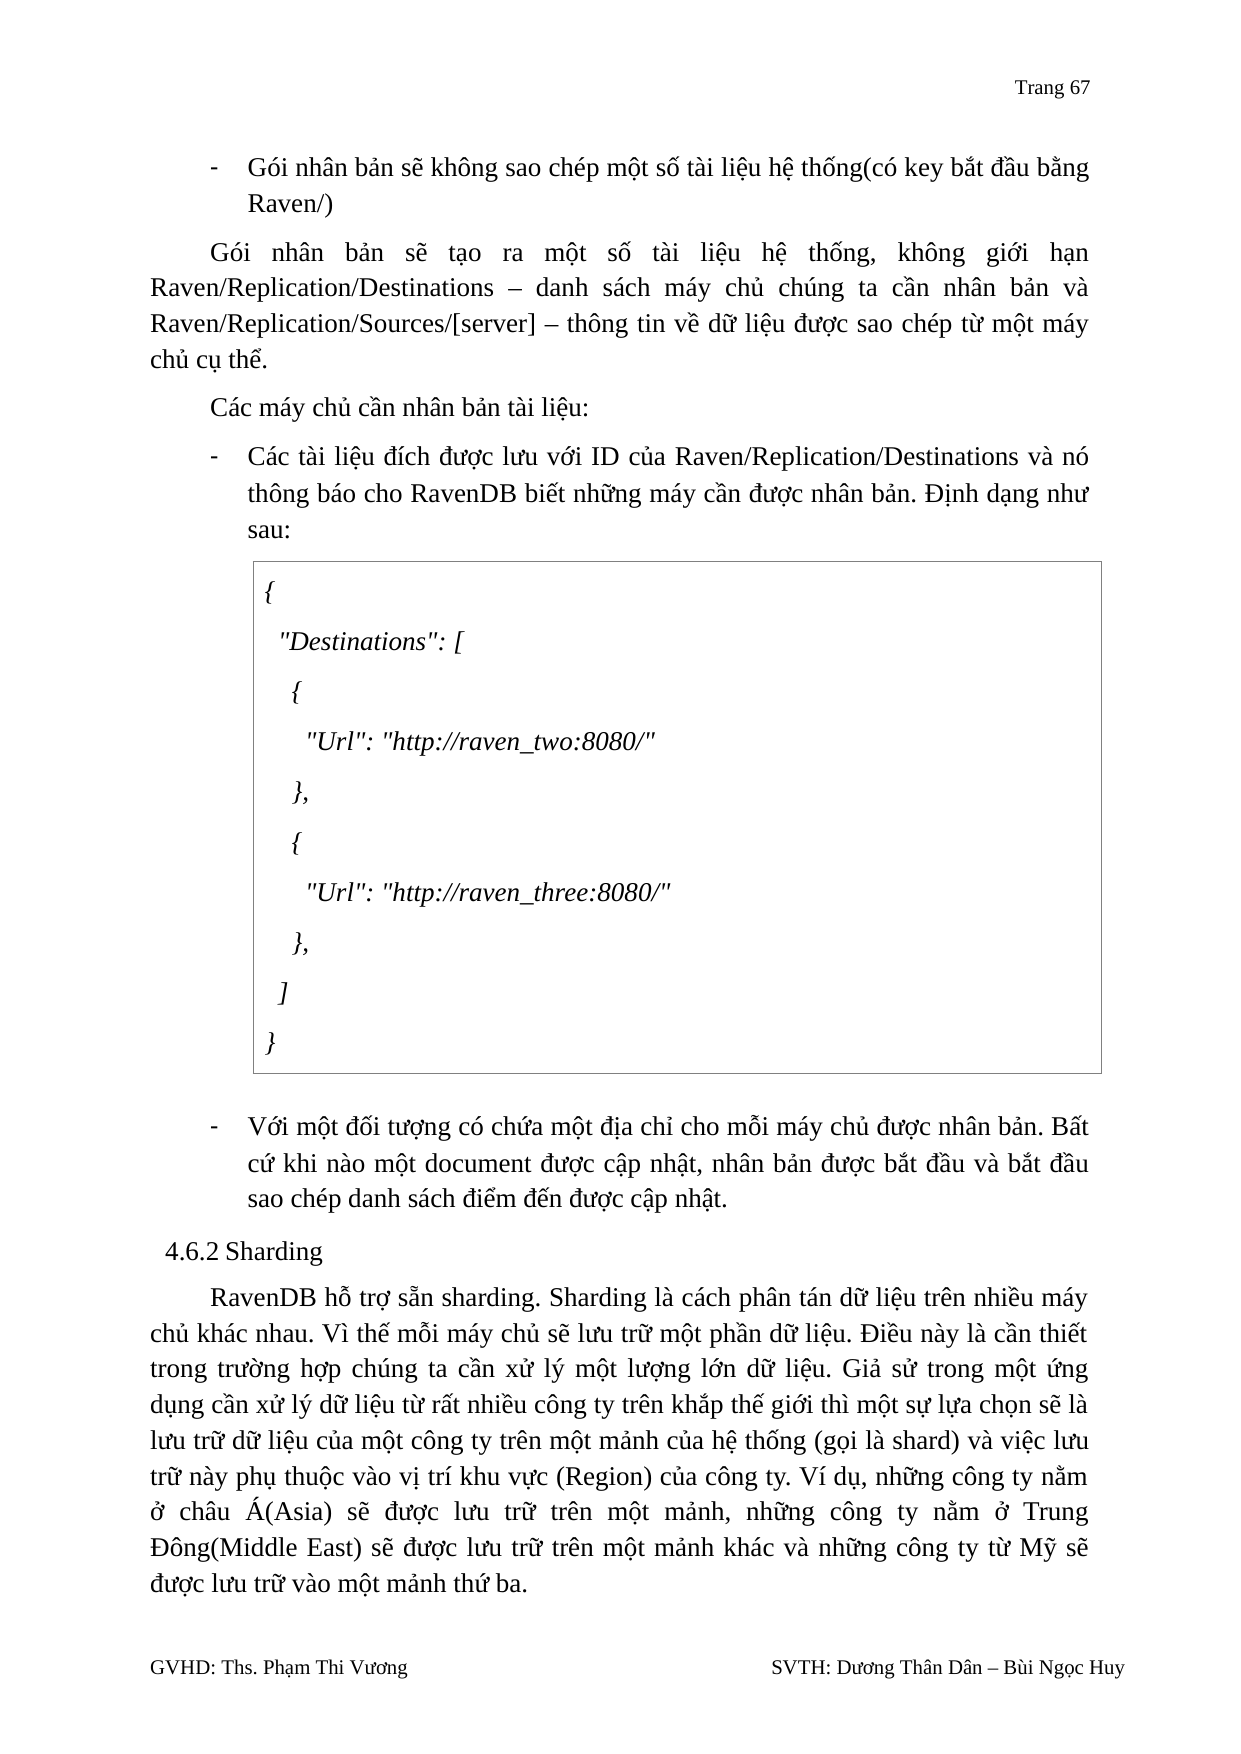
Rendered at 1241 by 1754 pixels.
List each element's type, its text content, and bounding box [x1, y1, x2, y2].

list Các tài liệu đích được lưu với ID của Raven/Replication/Destinations và nó thông báo cho RavenDB biết những máy cần được nhân bản. Định dạng như sau: [210, 439, 1090, 544]
subtitle Sharding [165, 1235, 1090, 1266]
text RavenDB hỗ trợ sẵn sharding. Sharding là cách phân tán dữ liệu trên nhiều máy chủ khác nhau. Vì thế mỗi máy chủ sẽ lưu trữ một phần dữ liệu. Điều này là cần thiết trong trường hợp chúng ta cần xử lý một lượng lớn dữ liệu. Giả sử trong một ứng dụng cần xử lý dữ liệu từ rất nhiều công ty trên khắp thế giới thì một sự lựa chọn sẽ là lưu trữ dữ liệu của một công ty trên một mảnh của hệ thống (gọi là shard) và việc lưu trữ này phụ thuộc vào vị trí khu vực (Region) của công ty. Ví dụ, những công ty nằm ở châu Á(Asia) sẽ được lưu trữ trên một mảnh, những công ty nằm ở Trung Đông(Middle East) sẽ được lưu trữ trên một mảnh khác và những công ty từ Mỹ sẽ được lưu trữ vào một mảnh thứ ba. [150, 1281, 1090, 1598]
list Với một đối tượng có chứa một địa chỉ cho mỗi máy chủ được nhân bản. Bất cứ khi nào một document được cập nhật, nhân bản được bắt đầu và bắt đầu sao chép danh sách điểm đến được cập nhật. [210, 1109, 1090, 1214]
list Gói nhân bản sẽ không sao chép một số tài liệu hệ thống(có key bắt đầu bằng Raven/) [210, 150, 1090, 219]
text Các máy chủ cần nhân bản tài liệu: [150, 391, 1090, 422]
table_header { "Destinations": [ { "Url": "http://raven_two:8080/" }, { "Url": "http://raven_three:8080/" }, ] } [254, 562, 1101, 1072]
text Gói nhân bản sẽ tạo ra một số tài liệu hệ thống, không giới hạn Raven/Replication/Destinations – danh sách máy chủ chúng ta cần nhân bản và Raven/Replication/Sources/[server] – thông tin về dữ liệu được sao chép từ một máy chủ cụ thể. [150, 236, 1090, 374]
